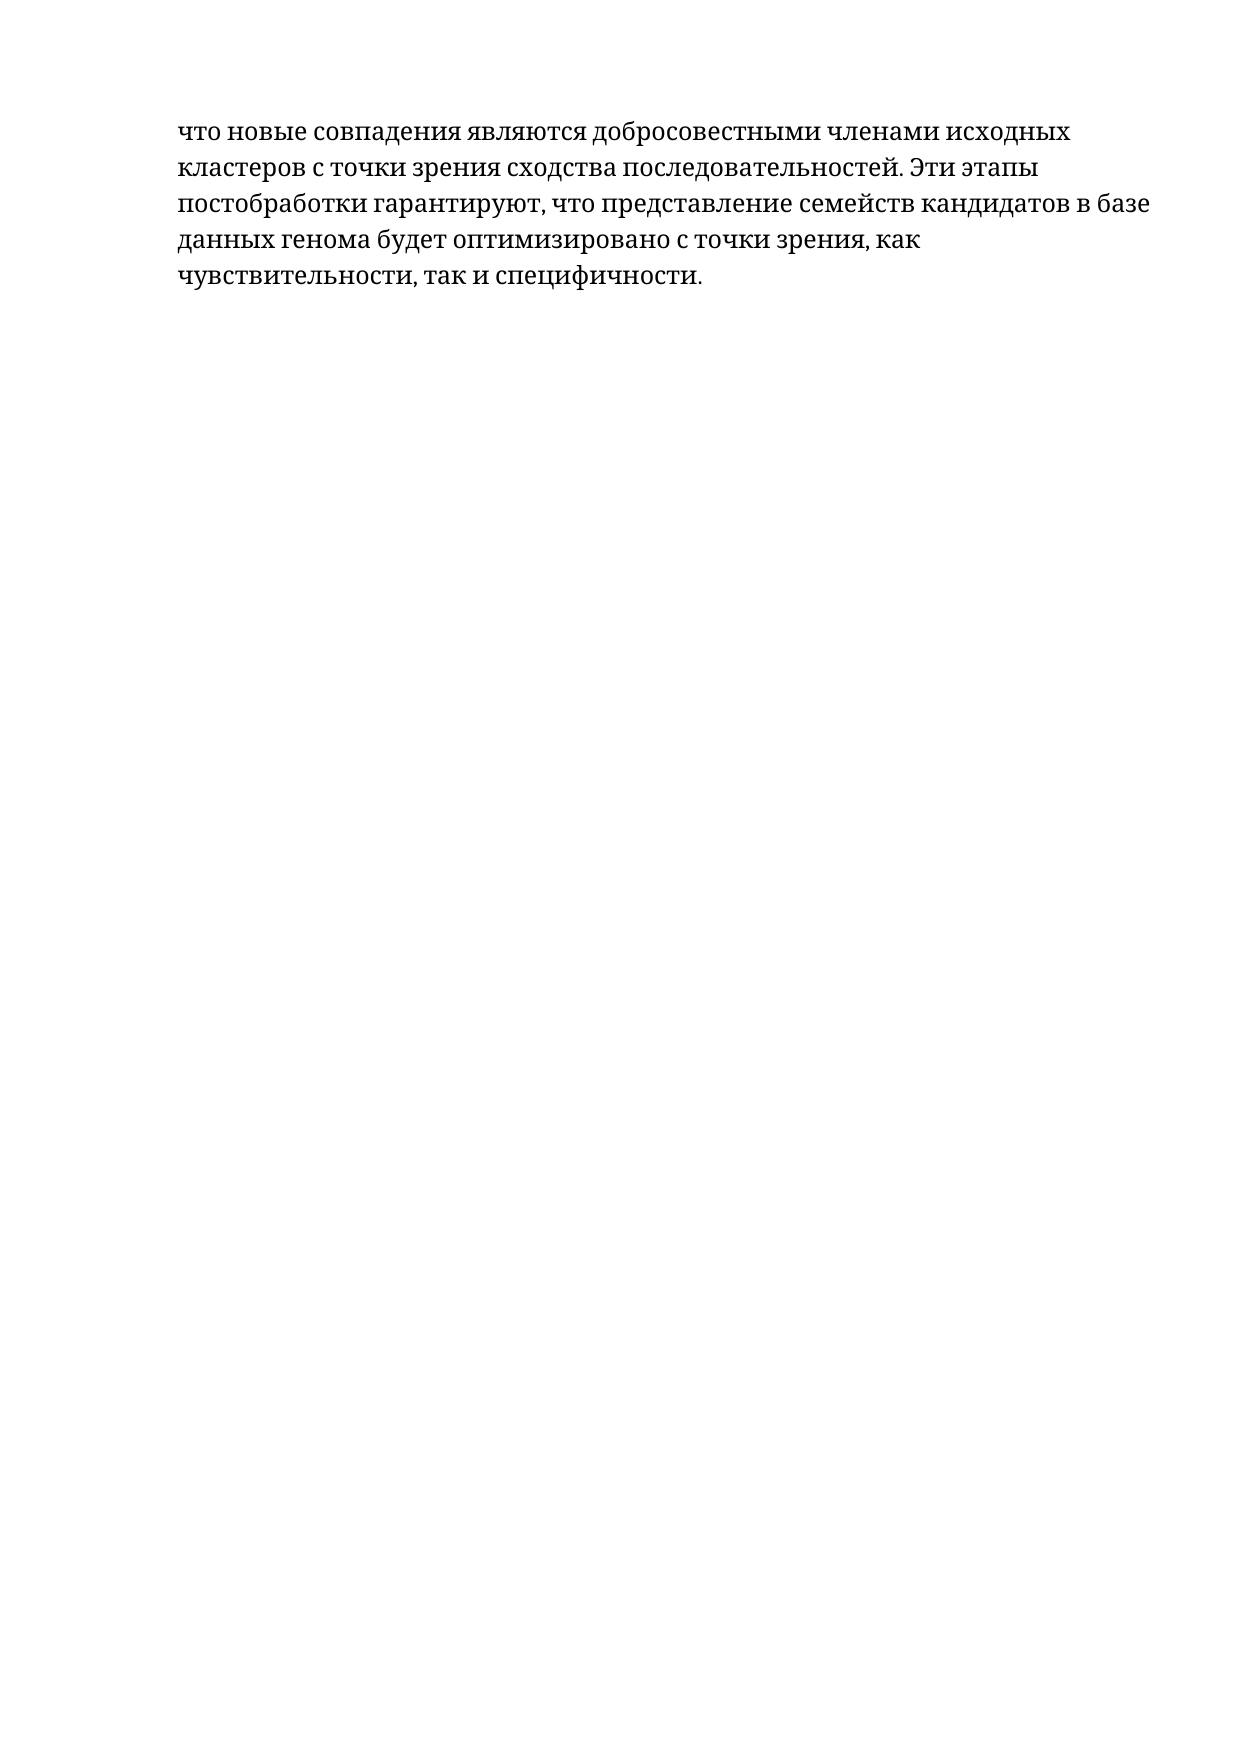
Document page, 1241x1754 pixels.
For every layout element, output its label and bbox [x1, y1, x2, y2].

text [177, 118, 1152, 291]
